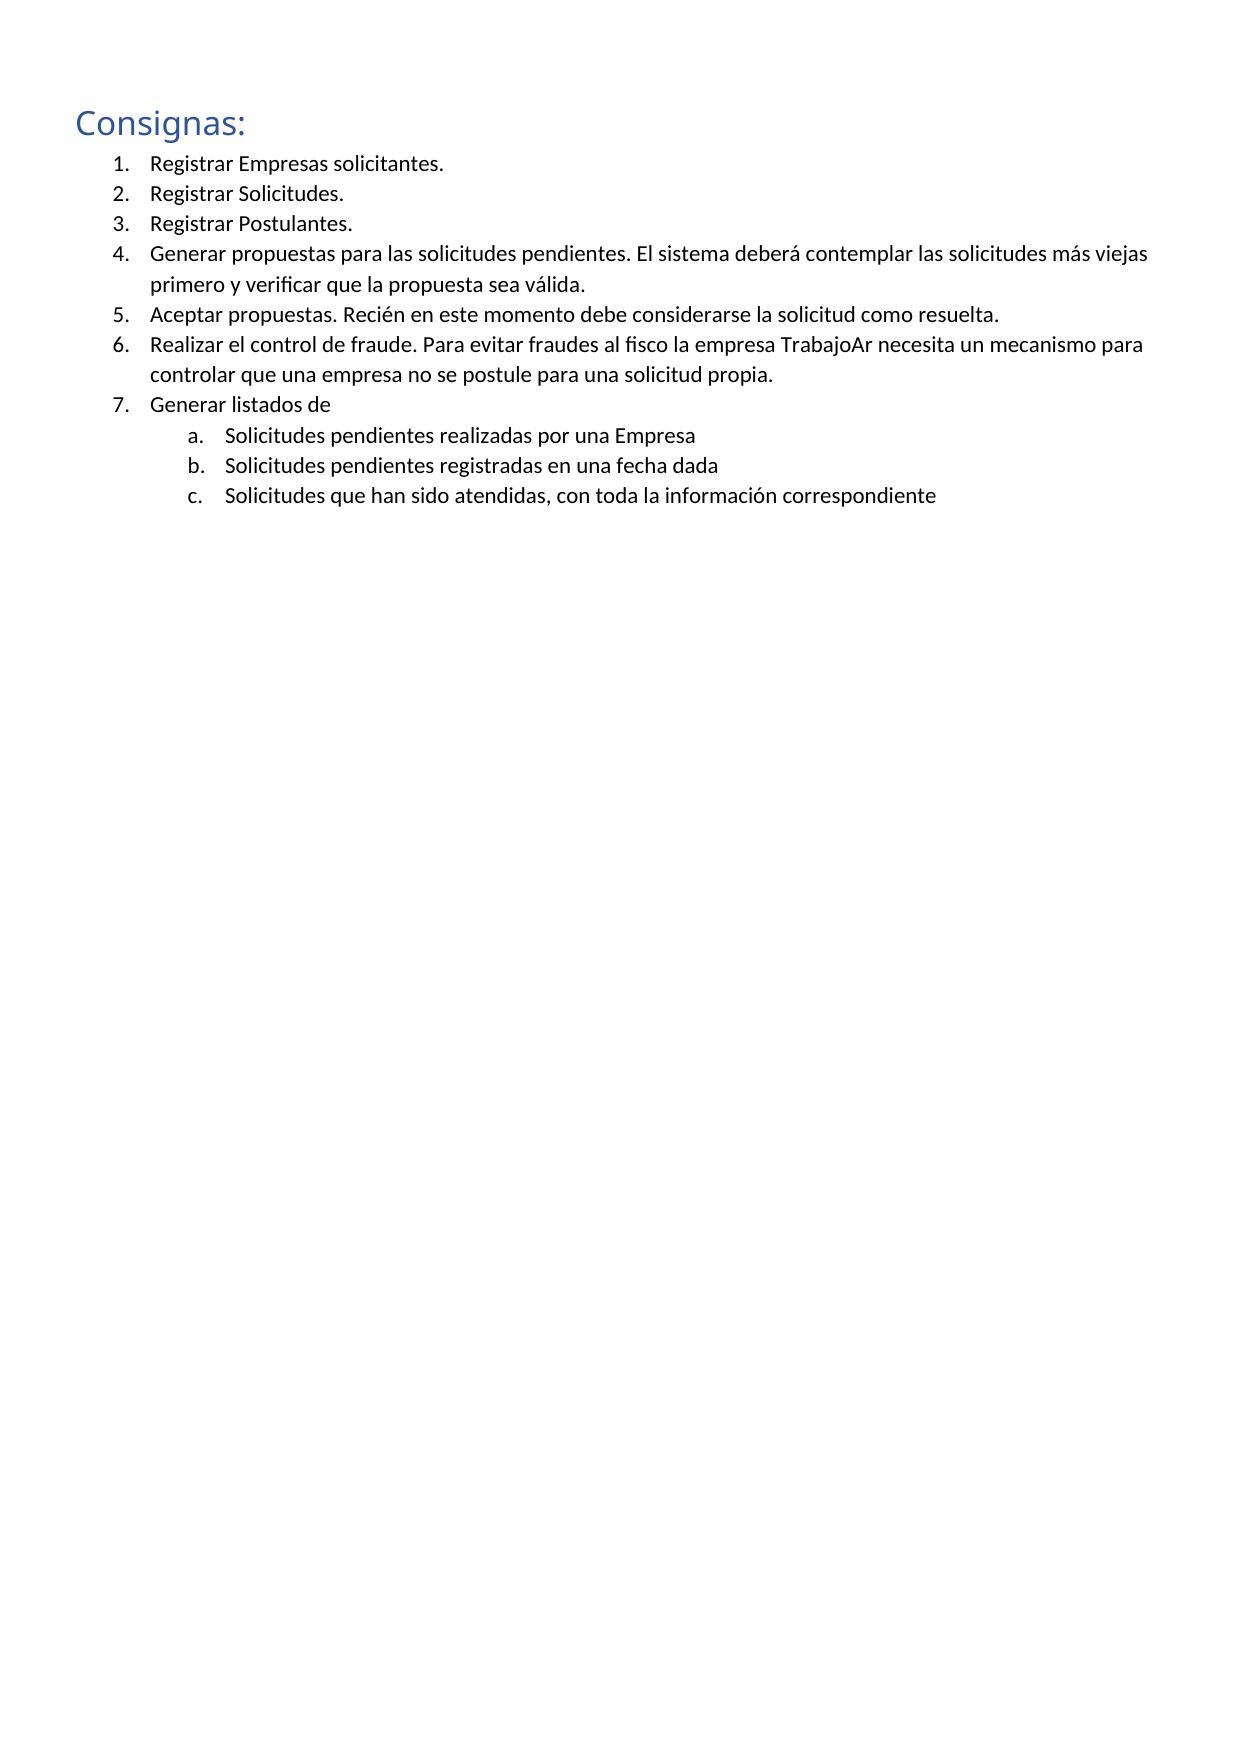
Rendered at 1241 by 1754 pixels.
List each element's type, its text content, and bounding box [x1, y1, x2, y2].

list Solicitudes que han sido atendidas, con toda la información correspondiente [187, 481, 1165, 509]
list Registrar Solicitudes. [112, 179, 1165, 207]
subtitle Consignas: [75, 100, 1165, 145]
list Generar listados de [112, 391, 1165, 419]
list Solicitudes pendientes registradas en una fecha dada [187, 451, 1165, 479]
list Registrar Empresas solicitantes. [112, 149, 1165, 177]
list Solicitudes pendientes realizadas por una Empresa [187, 421, 1165, 449]
list Realizar el control de fraude. Para evitar fraudes al fisco la empresa TrabajoAr necesita un mecanismo para controlar que una empresa no se postule para una solicitud propia. [112, 330, 1165, 388]
list Generar propuestas para las solicitudes pendientes. El sistema deberá contemplar las solicitudes más viejas primero y verificar que la propuesta sea válida. [112, 239, 1165, 298]
list Registrar Postulantes. [112, 209, 1165, 237]
list Aceptar propuestas. Recién en este momento debe considerarse la solicitud como resuelta. [112, 300, 1165, 328]
